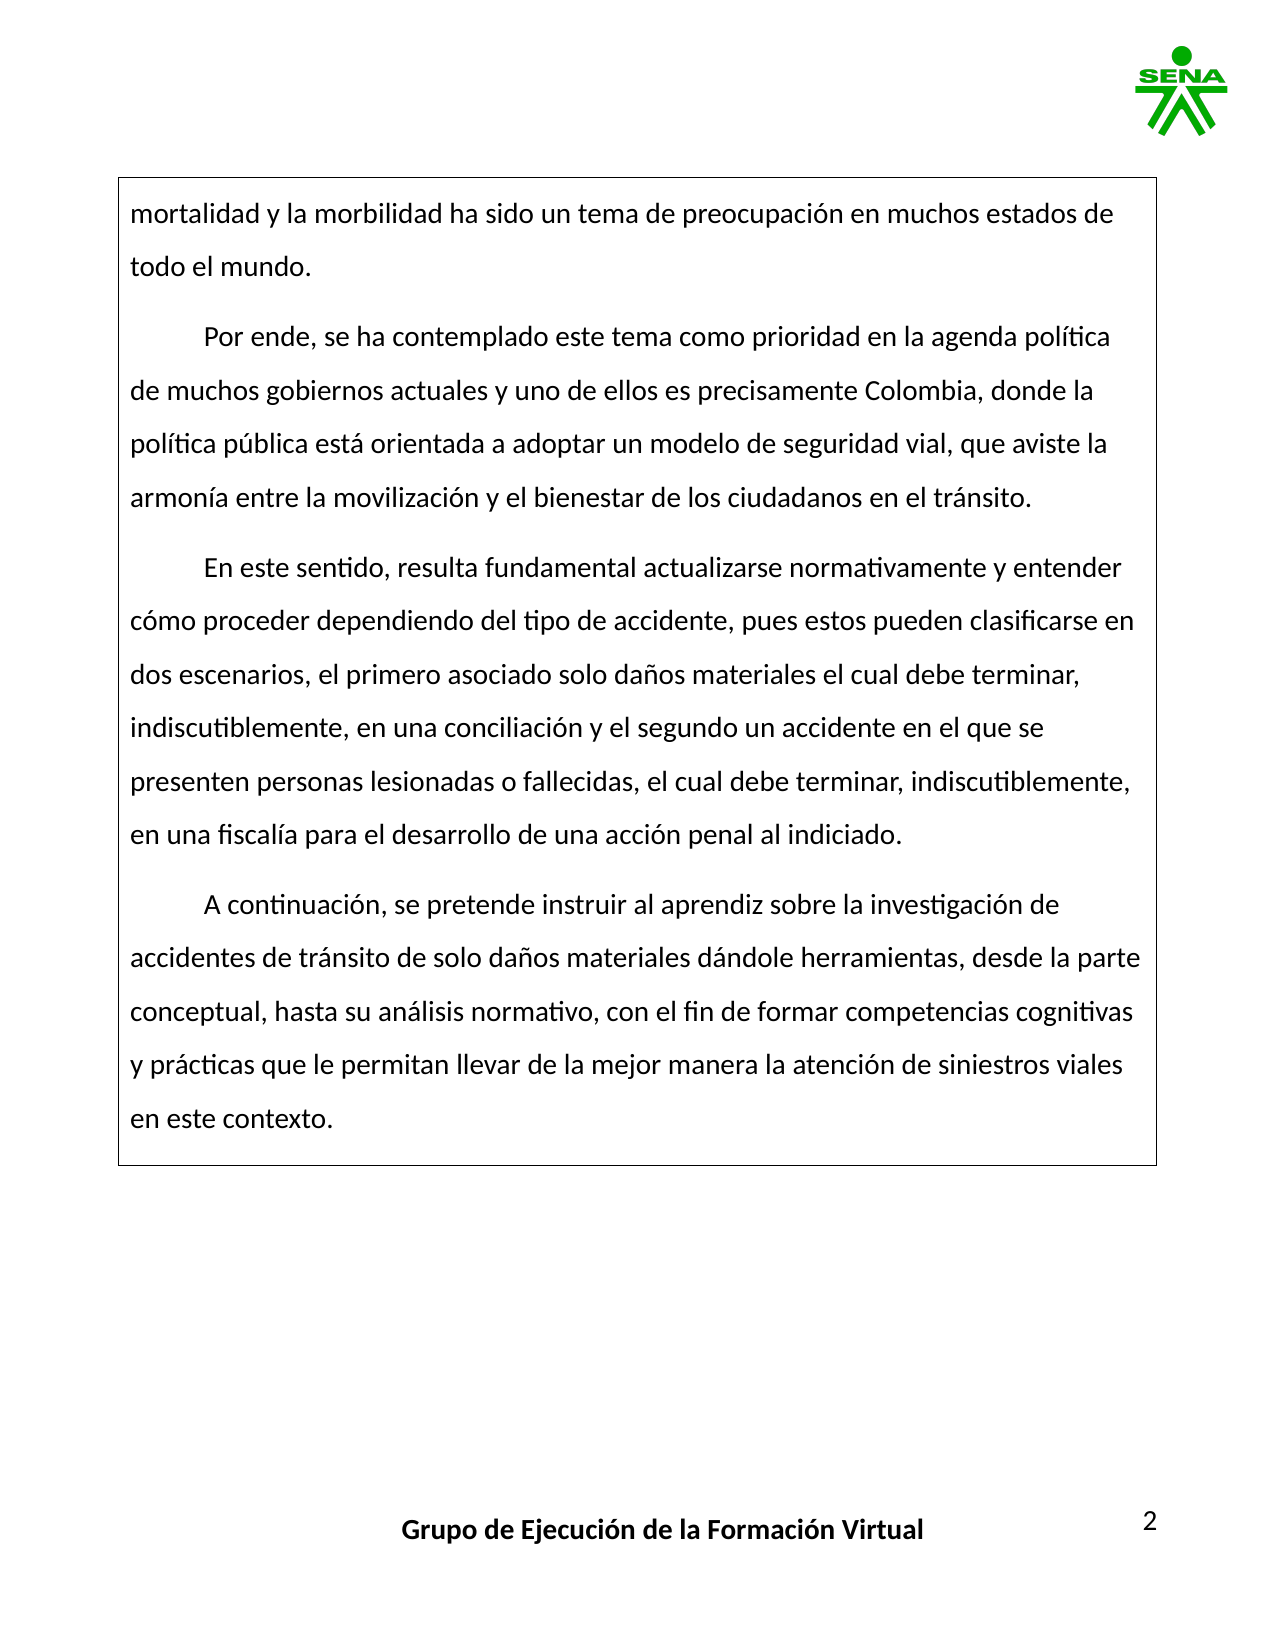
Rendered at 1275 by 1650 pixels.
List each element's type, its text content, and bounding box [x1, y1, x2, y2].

picture [1135, 46, 1228, 136]
